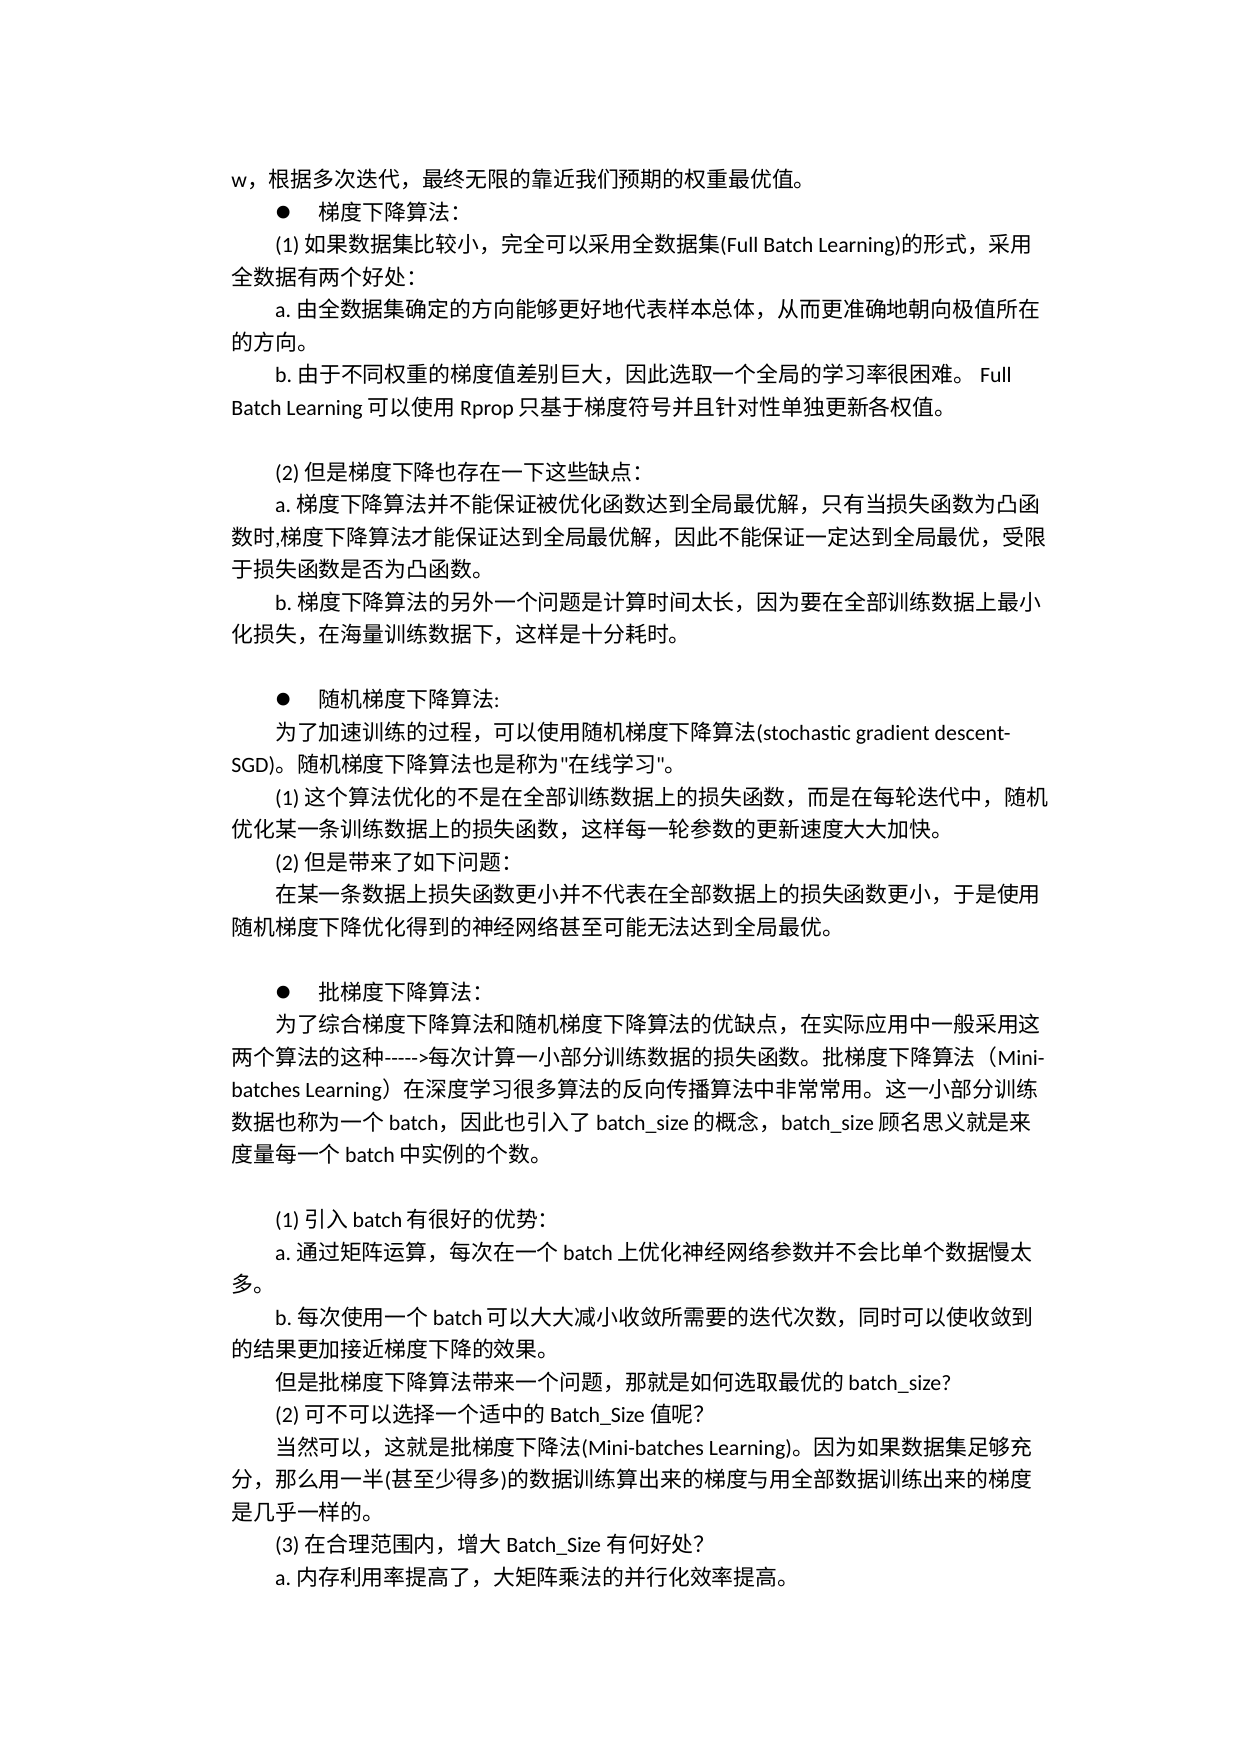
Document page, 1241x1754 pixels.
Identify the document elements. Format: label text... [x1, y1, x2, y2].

list (1) 如果数据集比较小，完全可以采用全数据集(Full Batch Learning)的形式，采用全数据有两个好处： [231, 227, 1053, 292]
list (3) 在合理范围内，增大 Batch_Size 有何好处？ [231, 1527, 1053, 1559]
list (2) 但是带来了如下问题： [231, 844, 1053, 877]
list (1) 引入batch有很好的优势： [231, 1202, 1053, 1234]
list 批梯度下降算法： [275, 974, 1053, 1007]
list a. 内存利用率提高了，大矩阵乘法的并行化效率提高。 [231, 1559, 1053, 1592]
list 这三种算法都用于反向传播的优化损失函数算法。在每轮迭代中更新一次权重w，根据多次迭代，最终无限的靠近我们预期的权重最优值。 [231, 162, 1053, 194]
list (2) 可不可以选择一个适中的 Batch_Size 值呢？ [231, 1397, 1053, 1429]
list (2) 但是梯度下降也存在一下这些缺点： [231, 454, 1053, 487]
list b. 由于不同权重的梯度值差别巨大，因此选取一个全局的学习率很困难。 Full Batch Learning 可以使用 Rprop 只基于梯度符号并且针对性单独更新各权值。 [231, 357, 1053, 422]
list 在某一条数据上损失函数更小并不代表在全部数据上的损失函数更小，于是使用随机梯度下降优化得到的神经网络甚至可能无法达到全局最优。 [231, 877, 1053, 942]
list 为了综合梯度下降算法和随机梯度下降算法的优缺点，在实际应用中一般采用这两个算法的这种----->每次计算一小部分训练数据的损失函数。批梯度下降算法（Mini-batches Learning）在深度学习很多算法的反向传播算法中非常常用。这一小部分训练数据也称为一个batch，因此也引入了batch_size的概念，batch_size顾名思义就是来度量每一个batch中实例的个数。 [231, 1007, 1053, 1169]
list 当然可以，这就是批梯度下降法(Mini-batches Learning)。因为如果数据集足够充分，那么用一半(甚至少得多)的数据训练算出来的梯度与用全部数据训练出来的梯度是几乎一样的。 [231, 1429, 1053, 1527]
list 梯度下降算法： [275, 194, 1053, 227]
list b. 每次使用一个batch可以大大减小收敛所需要的迭代次数，同时可以使收敛到的结果更加接近梯度下降的效果。 [231, 1299, 1053, 1364]
list 随机梯度下降算法: [275, 682, 1053, 714]
list b. 梯度下降算法的另外一个问题是计算时间太长，因为要在全部训练数据上最小化损失，在海量训练数据下，这样是十分耗时。 [231, 584, 1053, 649]
list a. 梯度下降算法并不能保证被优化函数达到全局最优解，只有当损失函数为凸函数时,梯度下降算法才能保证达到全局最优解，因此不能保证一定达到全局最优，受限于损失函数是否为凸函数。 [231, 487, 1053, 584]
list a. 由全数据集确定的方向能够更好地代表样本总体，从而更准确地朝向极值所在的方向。 [231, 292, 1053, 357]
list 为了加速训练的过程，可以使用随机梯度下降算法(stochastic gradient descent-SGD)。随机梯度下降算法也是称为"在线学习"。 [231, 714, 1053, 779]
list a. 通过矩阵运算，每次在一个batch上优化神经网络参数并不会比单个数据慢太多。 [231, 1234, 1053, 1299]
list (1) 这个算法优化的不是在全部训练数据上的损失函数，而是在每轮迭代中，随机优化某一条训练数据上的损失函数，这样每一轮参数的更新速度大大加快。 [231, 779, 1053, 844]
list 但是批梯度下降算法带来一个问题，那就是如何选取最优的batch_size? [231, 1364, 1053, 1397]
